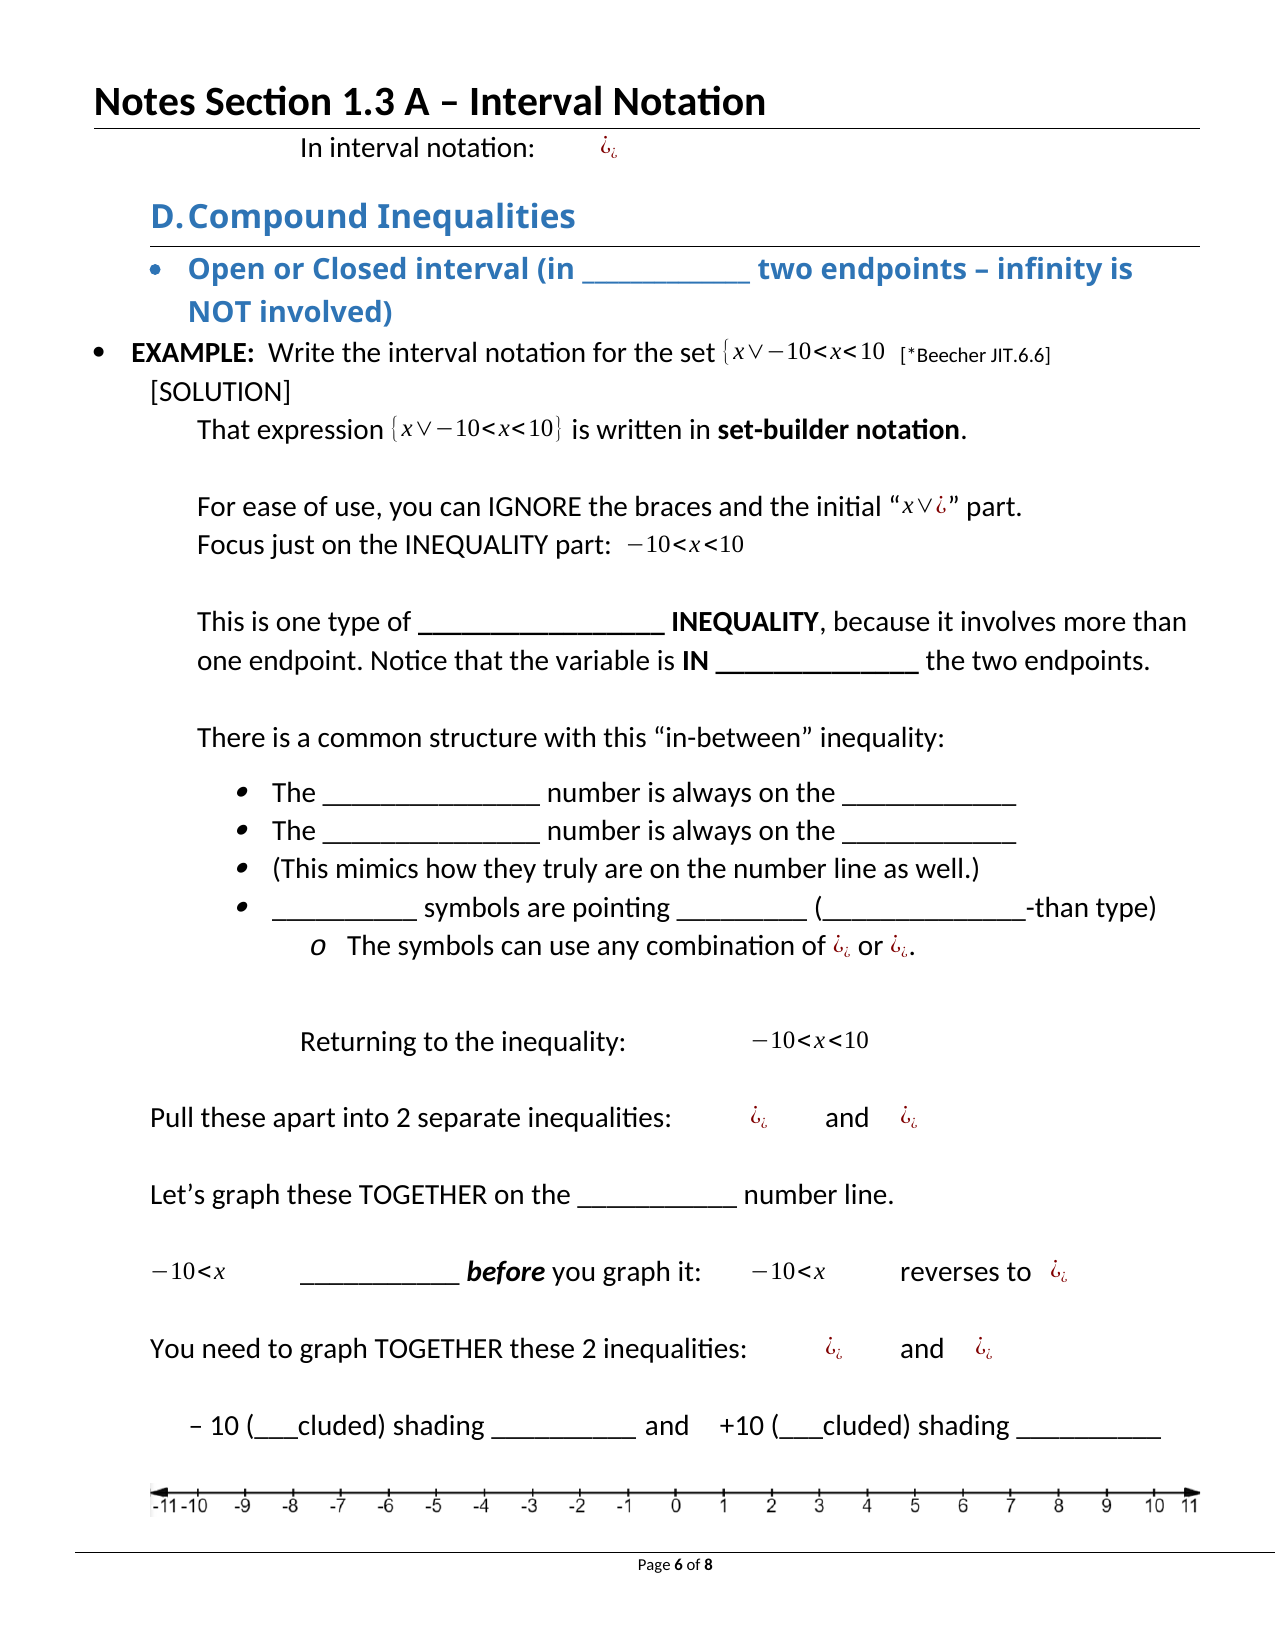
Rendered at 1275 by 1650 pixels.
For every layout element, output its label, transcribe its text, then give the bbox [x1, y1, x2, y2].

text In interval notation: [300, 129, 1200, 164]
text That expression is written in set-builder notation. [197, 411, 1200, 447]
text ___________ before you graph it: reverses to [150, 1253, 1200, 1289]
text For ease of use, you can IGNORE the braces and the initial “” part. [197, 488, 1200, 524]
picture [150, 1483, 1200, 1517]
subtitle Compound Inequalities [150, 192, 1200, 238]
subtitle Open or Closed interval (in ______________ two endpoints – infinity is NOT involved) [150, 247, 1200, 331]
text [SOLUTION] [150, 373, 1200, 408]
text Let’s graph these TOGETHER on the ___________ number line. [150, 1176, 1200, 1212]
list EXAMPLE: Write the interval notation for the set [*Beecher JIT.6.6] [94, 334, 1200, 370]
text Focus just on the INEQUALITY part: [197, 526, 1200, 562]
text – 10 (___cluded) shading __________ and +10 (___cluded) shading __________ [150, 1407, 1200, 1443]
list (This mimics how they truly are on the number line as well.) [234, 851, 1200, 886]
text This is one type of _________________ INEQUALITY, because it involves more than one endpoint. Notice that the variable is IN ______________ the two endpoints. [197, 603, 1200, 677]
list The _______________ number is always on the ____________ [234, 774, 1200, 809]
text Returning to the inequality: [225, 1023, 1200, 1058]
text There is a common structure with this “in-between” inequality: [197, 719, 1200, 754]
list __________ symbols are pointing _________ (______________-than type) [234, 889, 1200, 925]
list The symbols can use any combination of or . [309, 927, 1200, 964]
list The _______________ number is always on the ____________ [234, 812, 1200, 848]
text Pull these apart into 2 separate inequalities: and [150, 1099, 1200, 1135]
text You need to graph TOGETHER these 2 inequalities: and [150, 1330, 1200, 1366]
